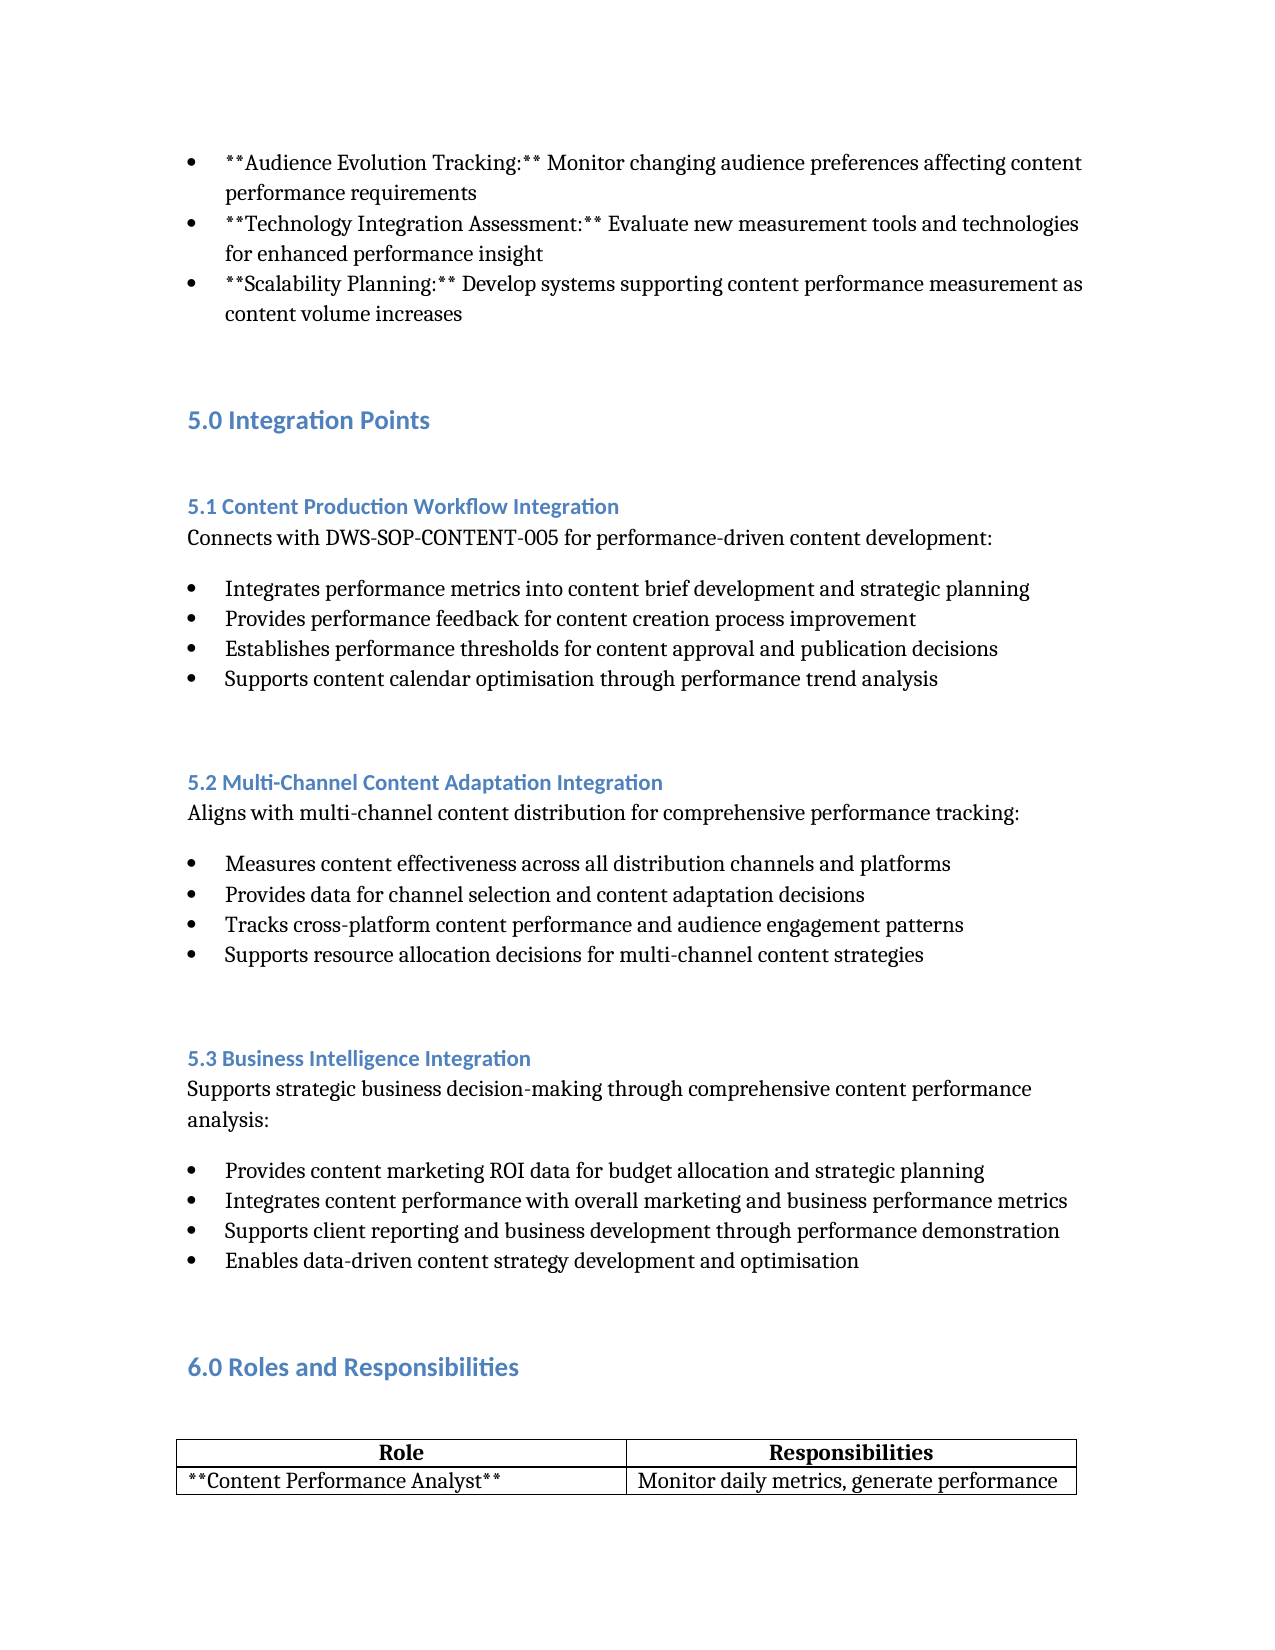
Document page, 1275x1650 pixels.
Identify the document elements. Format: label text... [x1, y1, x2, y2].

list **Audience Evolution Tracking:** Monitor changing audience preferences affecting content performance requirements [187, 150, 1087, 207]
subtitle 5.2 Multi-Channel Content Adaptation Integration [187, 768, 1087, 796]
list Enables data-driven content strategy development and optimisation [187, 1248, 1087, 1274]
text Aligns with multi-channel content distribution for comprehensive performance tracking: [187, 800, 1087, 827]
list Measures content effectiveness across all distribution channels and platforms [187, 851, 1087, 878]
list Provides data for channel selection and content adaptation decisions [187, 881, 1087, 908]
list **Scalability Planning:** Develop systems supporting content performance measurement as content volume increases [187, 271, 1087, 327]
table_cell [627, 1468, 1076, 1494]
list Integrates content performance with overall marketing and business performance metrics [187, 1188, 1087, 1214]
list Tracks cross-platform content performance and audience engagement patterns [187, 912, 1087, 938]
list Provides performance feedback for content creation process improvement [187, 606, 1087, 632]
subtitle 5.1 Content Production Workflow Integration [187, 492, 1087, 520]
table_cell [177, 1468, 626, 1494]
subtitle 6.0 Roles and Responsibilities [187, 1350, 1087, 1383]
list Supports content calendar optimisation through performance trend analysis [187, 666, 1087, 692]
text Supports strategic business decision-making through comprehensive content performance analysis: [187, 1076, 1087, 1133]
list Establishes performance thresholds for content approval and publication decisions [187, 636, 1087, 662]
list Integrates performance metrics into content brief development and strategic planning [187, 575, 1087, 602]
text Connects with DWS-SOP-CONTENT-005 for performance-driven content development: [187, 524, 1087, 551]
list Supports client reporting and business development through performance demonstration [187, 1218, 1087, 1244]
list Supports resource allocation decisions for multi-channel content strategies [187, 942, 1087, 968]
table_header Role [177, 1440, 626, 1466]
table_header Responsibilities [627, 1440, 1076, 1466]
subtitle 5.0 Integration Points [187, 403, 1087, 436]
list **Technology Integration Assessment:** Evaluate new measurement tools and technologies for enhanced performance insight [187, 210, 1087, 267]
subtitle 5.3 Business Intelligence Integration [187, 1044, 1087, 1072]
list Provides content marketing ROI data for budget allocation and strategic planning [187, 1157, 1087, 1184]
